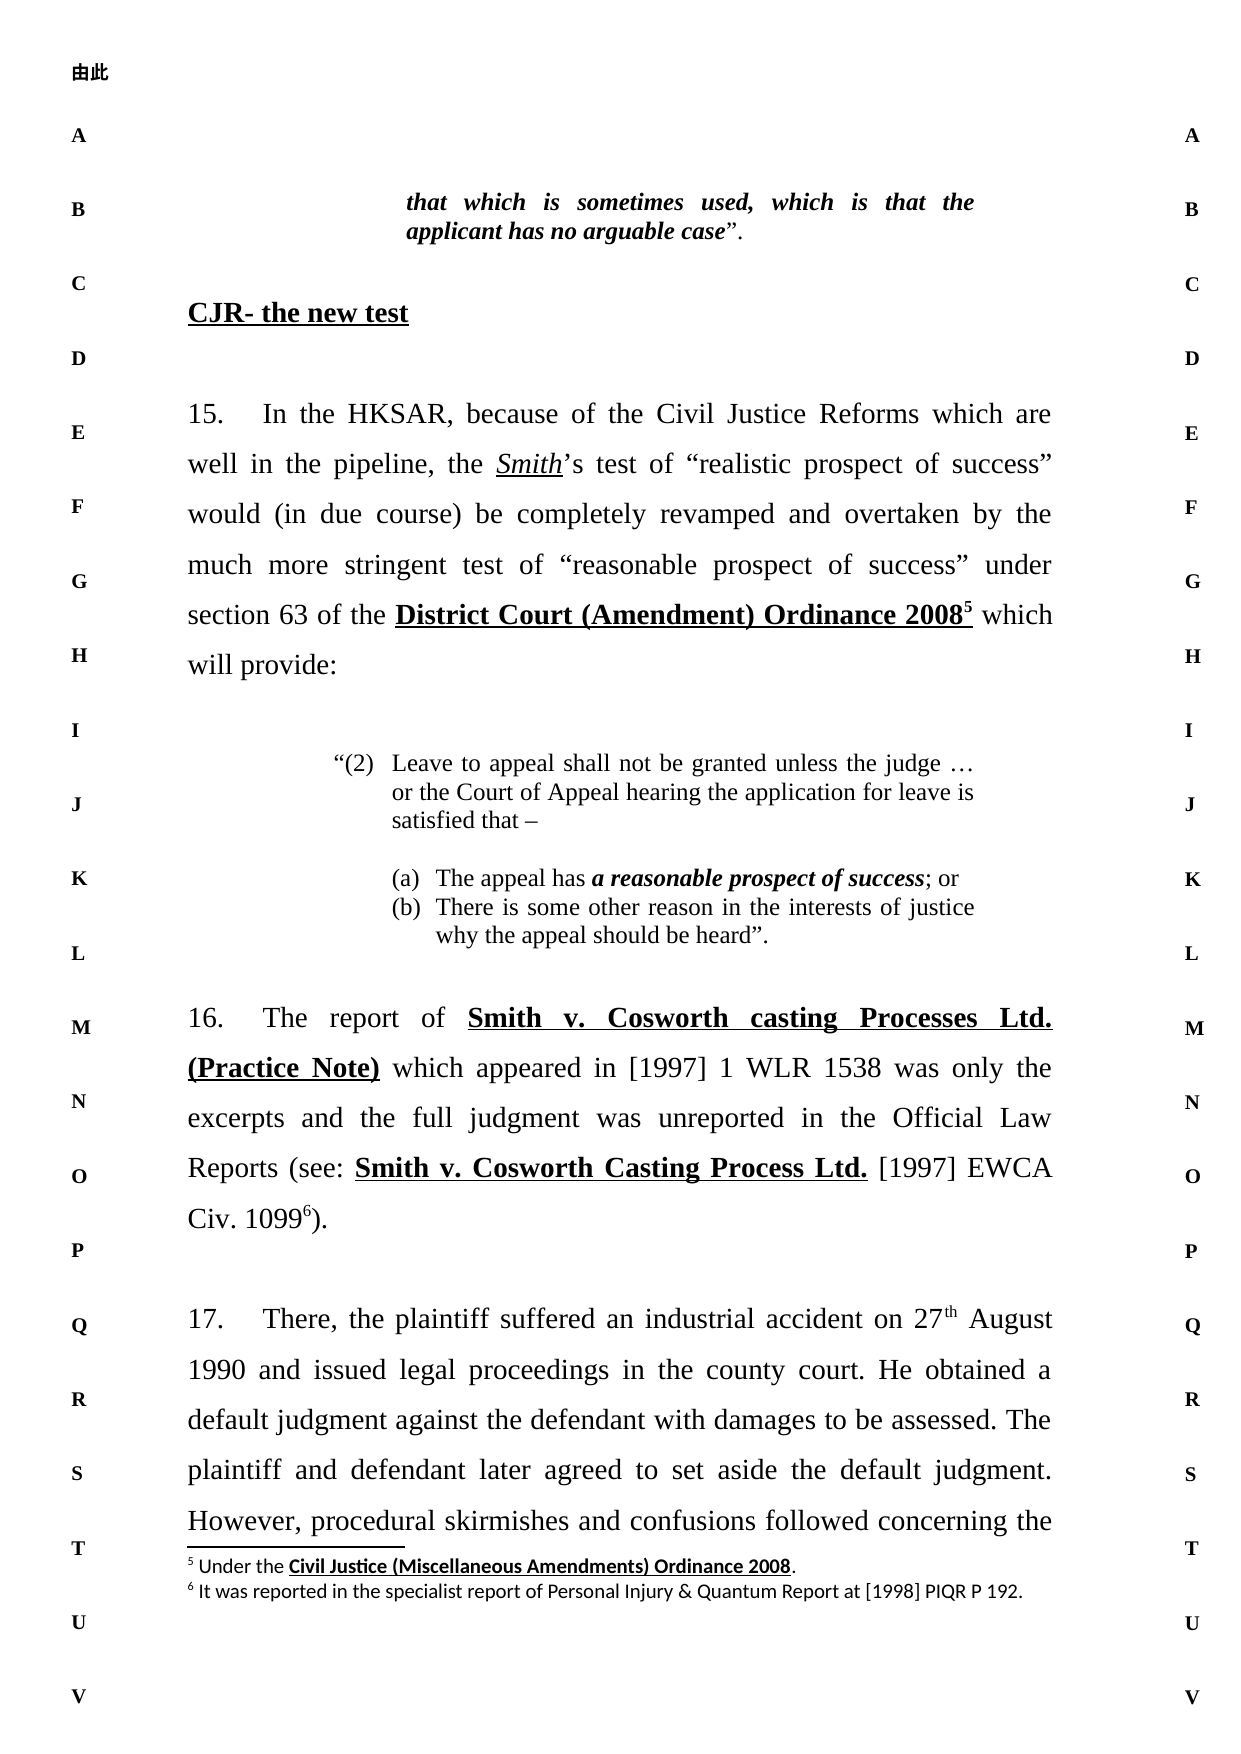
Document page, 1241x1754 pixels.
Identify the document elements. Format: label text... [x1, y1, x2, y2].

text CJR- the new test [187, 295, 1053, 329]
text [406, 187, 975, 245]
text (a) The appeal has a reasonable prospect of success; or [392, 863, 975, 892]
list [187, 1302, 1053, 1536]
text “(2) Leave to appeal shall not be granted unless the judge … or the Court of Appeal hearing the application for leave is satisfied that – [333, 748, 975, 834]
text (b) There is some other reason in the interests of justice why the appeal should be heard”. [392, 892, 975, 949]
list The report of Smith v. Cosworth casting Processes Ltd. (Practice Note) which appeared in [1997] 1 WLR 1538 was only the excerpts and the full judgment was unreported in the Official Law Reports (see: Smith v. Cosworth Casting Process Ltd. [1997] EWCA Civ. 1099). [187, 1000, 1053, 1234]
list In the HKSAR, because of the Civil Justice Reforms which are well in the pipeline, the Smith’s test of “realistic prospect of success” would (in due course) be completely revamped and overtaken by the much more stringent test of “reasonable prospect of success” under section 63 of the District Court (Amendment) Ordinance 2008 which will provide: [187, 396, 1053, 681]
